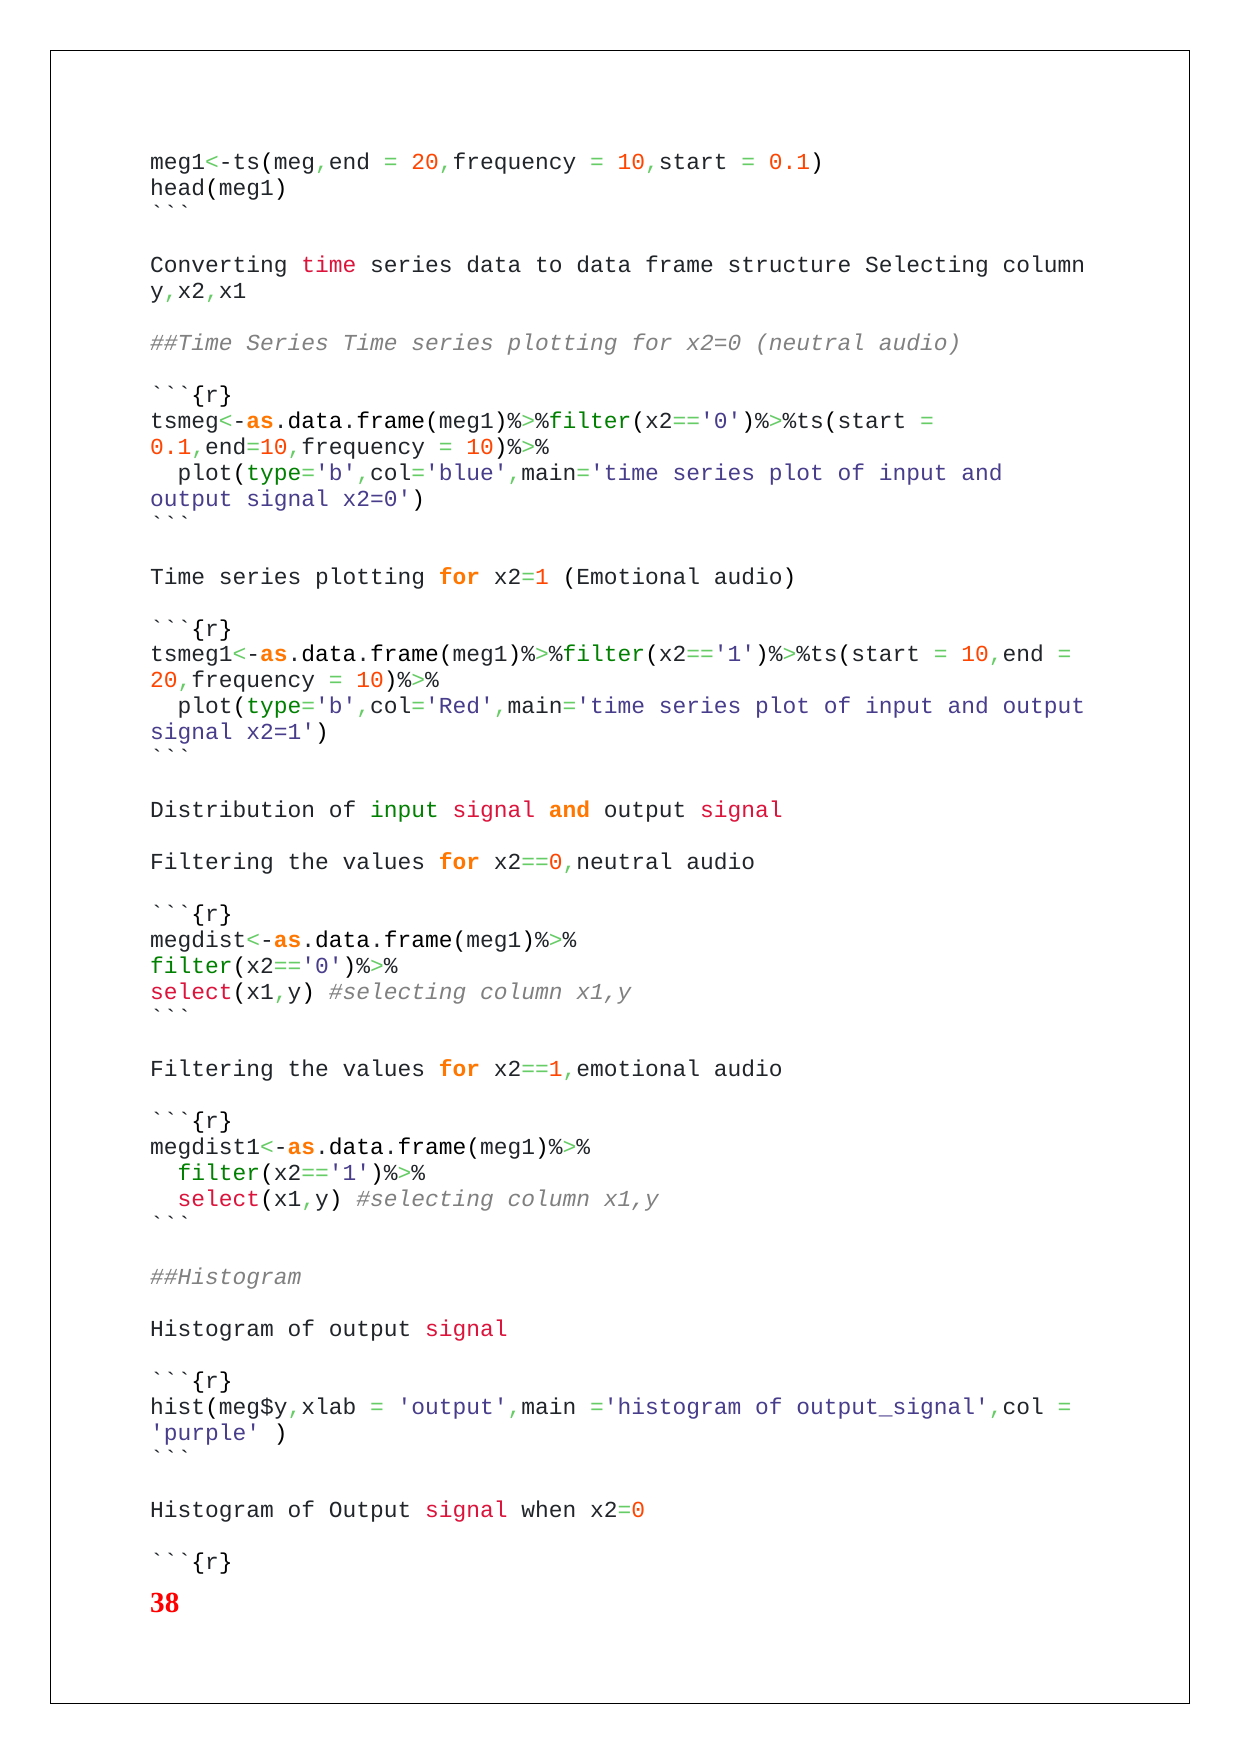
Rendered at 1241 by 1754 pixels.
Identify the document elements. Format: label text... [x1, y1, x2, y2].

text ```{r} [150, 1551, 1090, 1577]
text Converting time series data to data frame structure Selecting column [150, 254, 1090, 280]
text Histogram of output signal [150, 1317, 1090, 1343]
text select(x1,y) #selecting column x1,y [150, 980, 1090, 1006]
text filter(x2=='1')%>% [150, 1162, 1090, 1187]
text tsmeg<-as.data.frame(meg1)%>%filter(x2=='0')%>%ts(start = 0.1,end=10,frequency = 10)%>% [150, 409, 1090, 461]
text select(x1,y) #selecting column x1,y [150, 1187, 1090, 1213]
text Filtering the values for x2==0,neutral audio [150, 850, 1090, 876]
text ``` [150, 1006, 1090, 1032]
text y,x2,x1 [150, 280, 1090, 306]
text meg1<-ts(meg,end = 20,frequency = 10,start = 0.1) [150, 150, 1090, 176]
text ``` [150, 1447, 1090, 1473]
text ##Histogram [150, 1265, 1090, 1291]
text megdist<-as.data.frame(meg1)%>% [150, 928, 1090, 954]
text Filtering the values for x2==1,emotional audio [150, 1058, 1090, 1084]
text megdist1<-as.data.frame(meg1)%>% [150, 1136, 1090, 1162]
text hist(meg$y,xlab = 'output',main ='histogram of output_signal',col = 'purple' ) [150, 1395, 1090, 1447]
text tsmeg1<-as.data.frame(meg1)%>%filter(x2=='1')%>%ts(start = 10,end = 20,frequency = 10)%>% [150, 643, 1090, 695]
text Time series plotting for x2=1 (Emotional audio) [150, 565, 1090, 591]
text ``` [150, 202, 1090, 228]
text ```{r} [150, 902, 1090, 928]
text plot(type='b',col='blue',main='time series plot of input and output signal x2=0') [150, 461, 1090, 513]
text ```{r} [150, 617, 1090, 643]
text ```{r} [150, 383, 1090, 409]
text head(meg1) [150, 176, 1090, 202]
text Histogram of Output signal when x2=0 [150, 1499, 1090, 1525]
text ``` [150, 1213, 1090, 1239]
text ```{r} [150, 1110, 1090, 1136]
text ##Time Series Time series plotting for x2=0 (neutral audio) [150, 332, 1090, 357]
text ``` [150, 747, 1090, 772]
text Distribution of input signal and output signal [150, 798, 1090, 824]
text ``` [150, 513, 1090, 539]
text filter(x2=='0')%>% [150, 954, 1090, 980]
text ```{r} [150, 1369, 1090, 1395]
text plot(type='b',col='Red',main='time series plot of input and output signal x2=1') [150, 695, 1090, 747]
